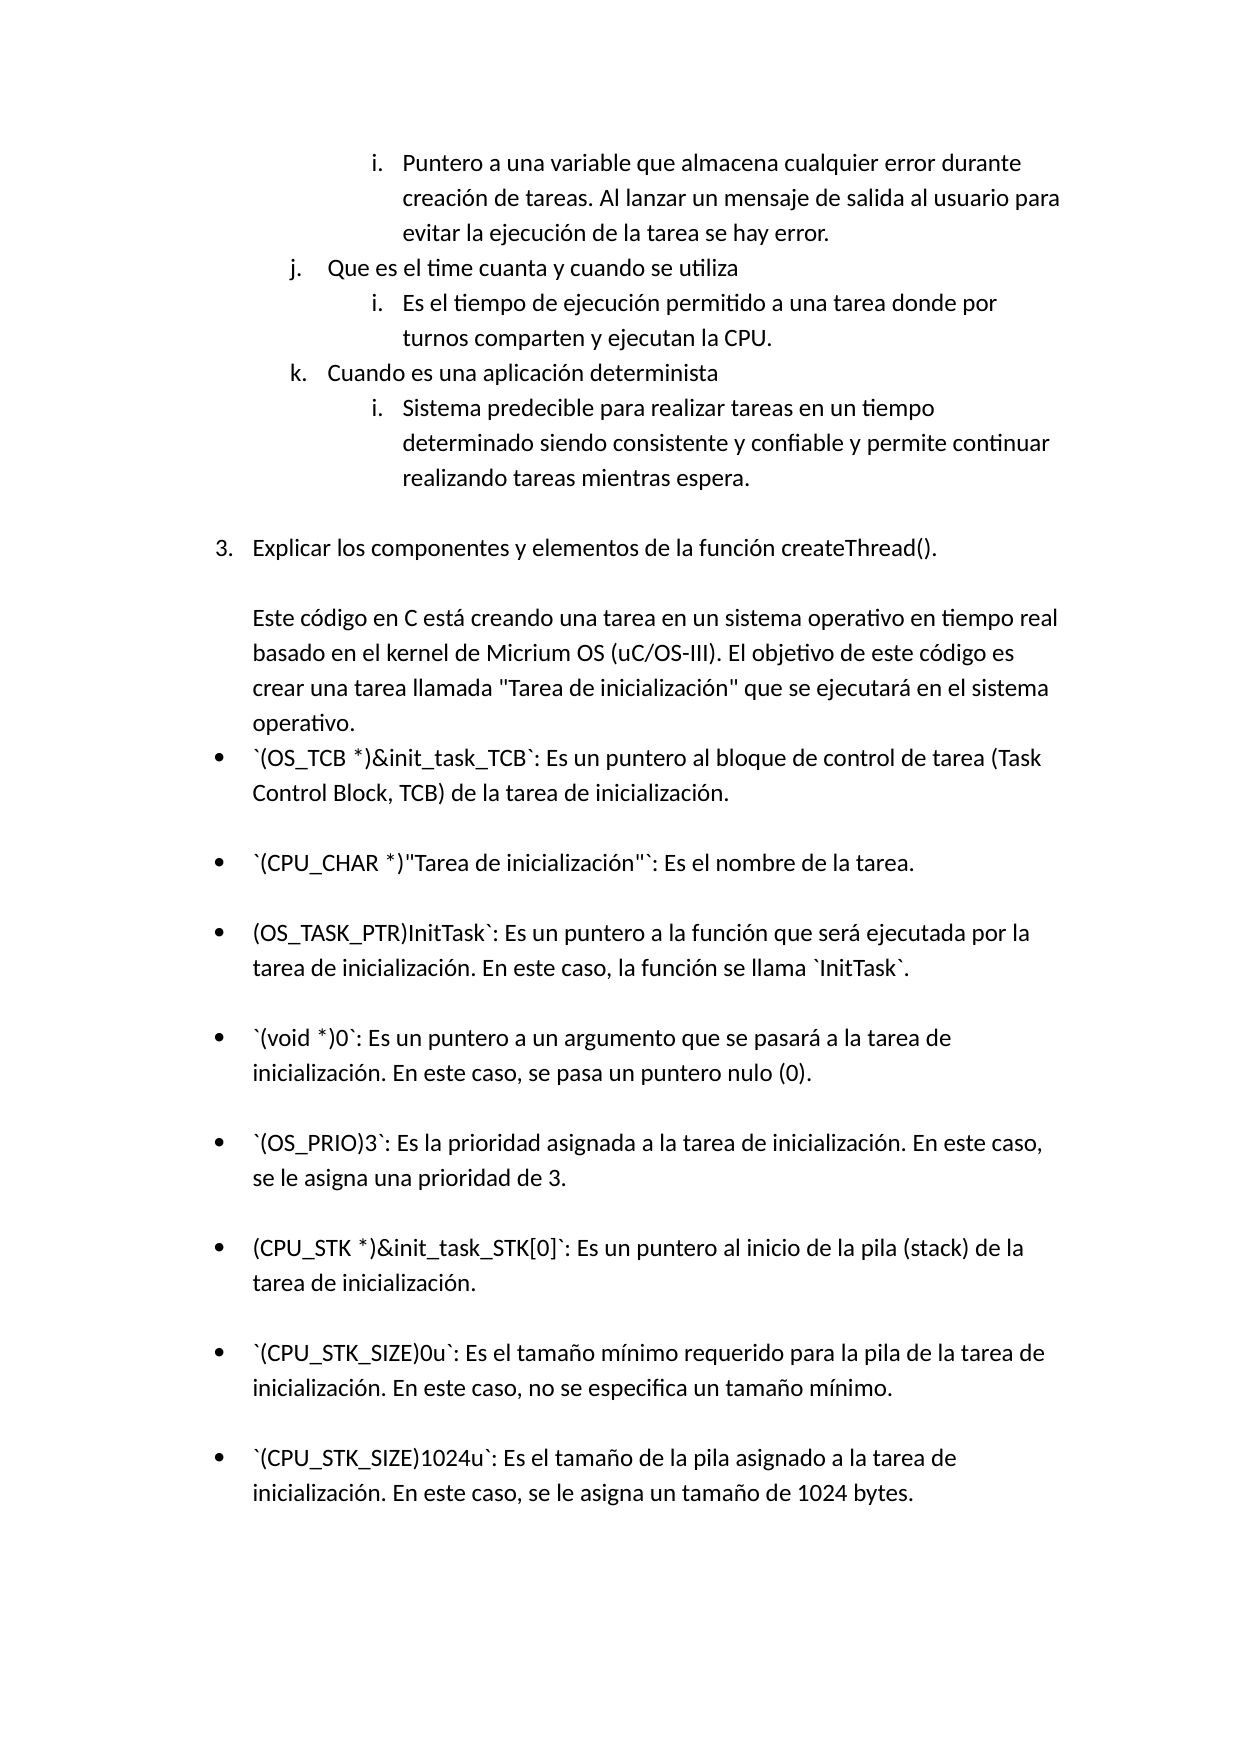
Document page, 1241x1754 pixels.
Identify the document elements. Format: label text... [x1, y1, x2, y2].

list `(CPU_STK_SIZE)1024u`: Es el tamaño de la pila asignado a la tarea de inicialización. En este caso, se le asigna un tamaño de 1024 bytes. [215, 1443, 1063, 1508]
list `(CPU_STK_SIZE)0u`: Es el tamaño mínimo requerido para la pila de la tarea de inicialización. En este caso, no se especifica un tamaño mínimo. [215, 1338, 1063, 1403]
list Puntero a una variable que almacena cualquier error durante creación de tareas. Al lanzar un mensaje de salida al usuario para evitar la ejecución de la tarea se hay error. [383, 148, 1063, 248]
list `(OS_PRIO)3`: Es la prioridad asignada a la tarea de inicialización. En este caso, se le asigna una prioridad de 3. [215, 1128, 1063, 1193]
list (CPU_STK *)&init_task_STK[0]`: Es un puntero al inicio de la pila (stack) de la tarea de inicialización. [215, 1233, 1063, 1298]
text Este código en C está creando una tarea en un sistema operativo en tiempo real basado en el kernel de Micrium OS (uC/OS-III). El objetivo de este código es crear una tarea llamada "Tarea de inicialización" que se ejecutará en el sistema operativo. [252, 603, 1063, 738]
list Sistema predecible para realizar tareas en un tiempo determinado siendo consistente y confiable y permite continuar realizando tareas mientras espera. [383, 393, 1063, 493]
list (OS_TASK_PTR)InitTask`: Es un puntero a la función que será ejecutada por la tarea de inicialización. En este caso, la función se llama `InitTask`. [215, 918, 1063, 983]
list Cuando es una aplicación determinista [290, 358, 1063, 388]
list `(void *)0`: Es un puntero a un argumento que se pasará a la tarea de inicialización. En este caso, se pasa un puntero nulo (0). [215, 1023, 1063, 1088]
list Que es el time cuanta y cuando se utiliza [290, 253, 1063, 283]
list `(CPU_CHAR *)"Tarea de inicialización"`: Es el nombre de la tarea. [215, 848, 1063, 878]
list `(OS_TCB *)&init_task_TCB`: Es un puntero al bloque de control de tarea (Task Control Block, TCB) de la tarea de inicialización. [215, 743, 1063, 808]
list Es el tiempo de ejecución permitido a una tarea donde por turnos comparten y ejecutan la CPU. [383, 288, 1063, 353]
list Explicar los componentes y elementos de la función createThread(). [215, 533, 1063, 563]
